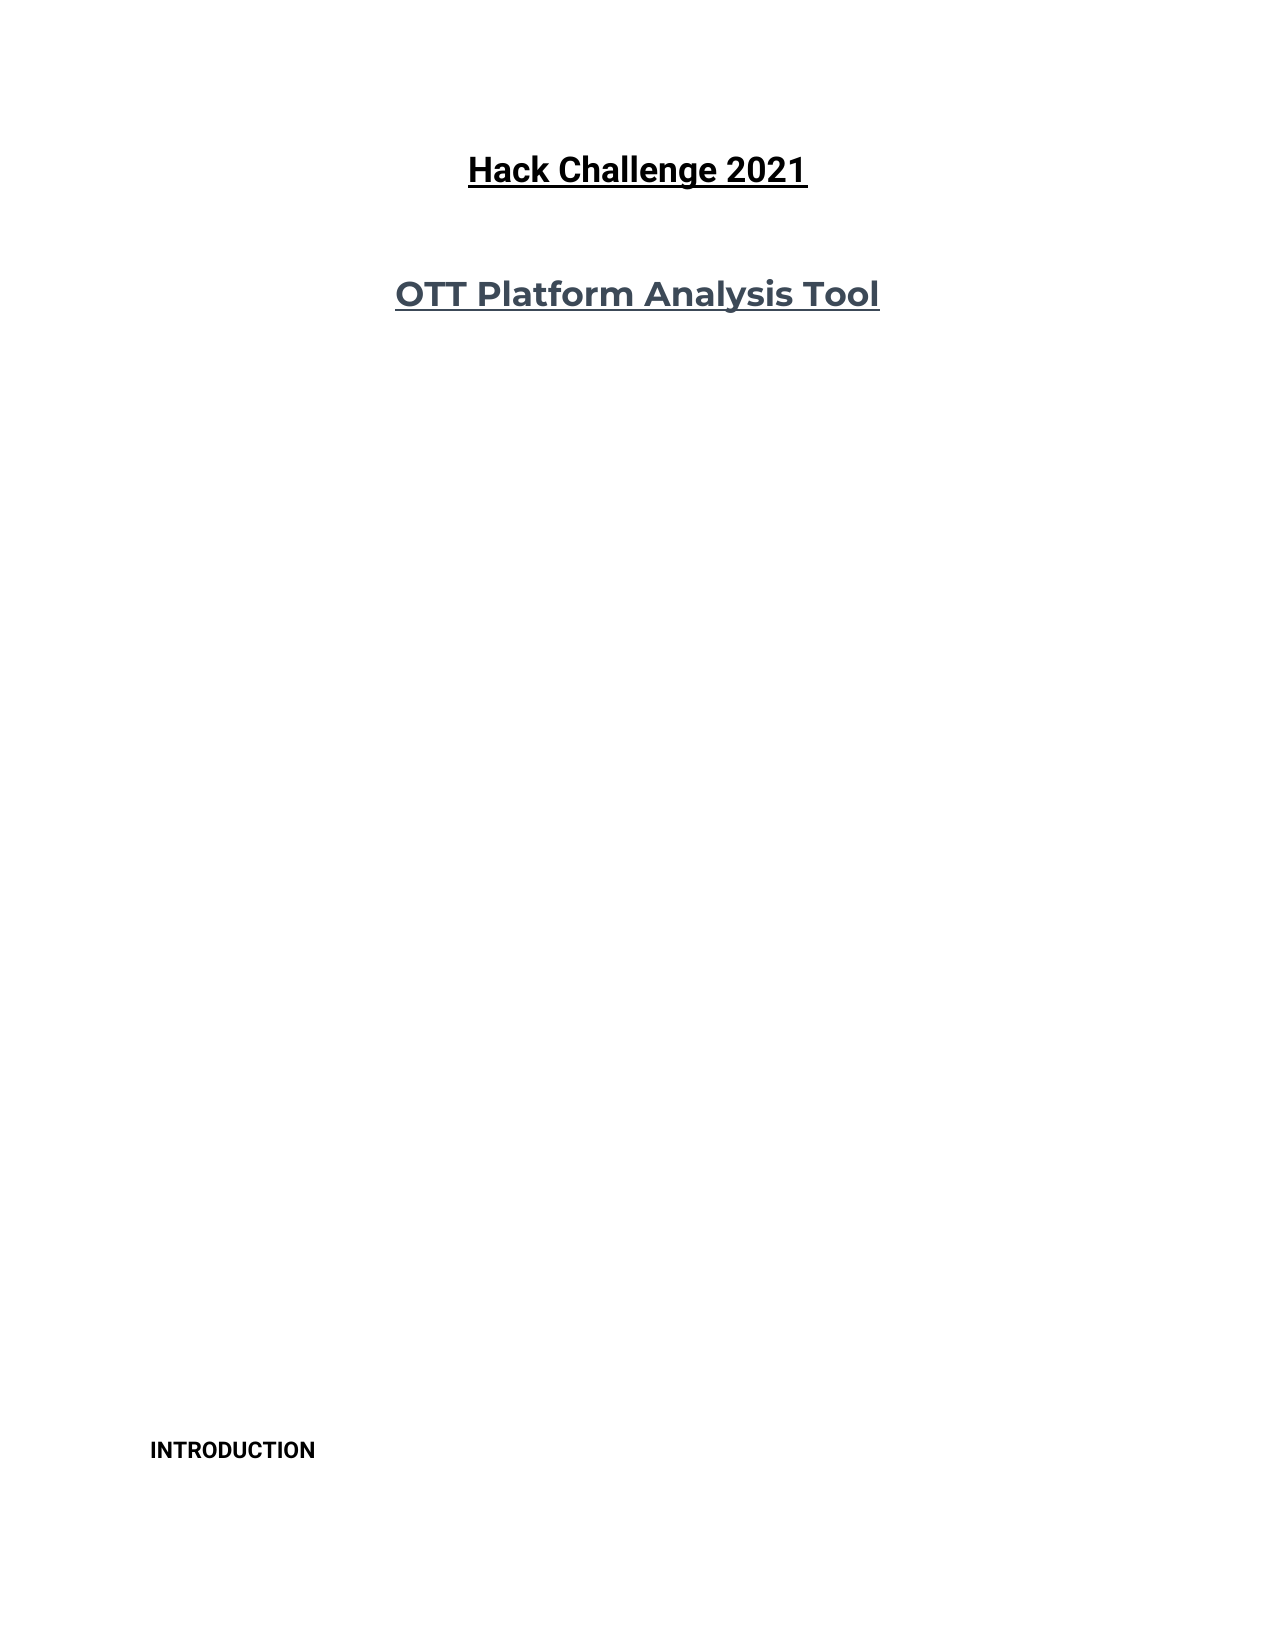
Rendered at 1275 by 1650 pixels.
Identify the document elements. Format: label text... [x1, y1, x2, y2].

text Hack Challenge 2021 [150, 150, 1125, 269]
subtitle OTT Platform Analysis Tool [150, 273, 1125, 315]
text INTRODUCTION [150, 1437, 1125, 1464]
